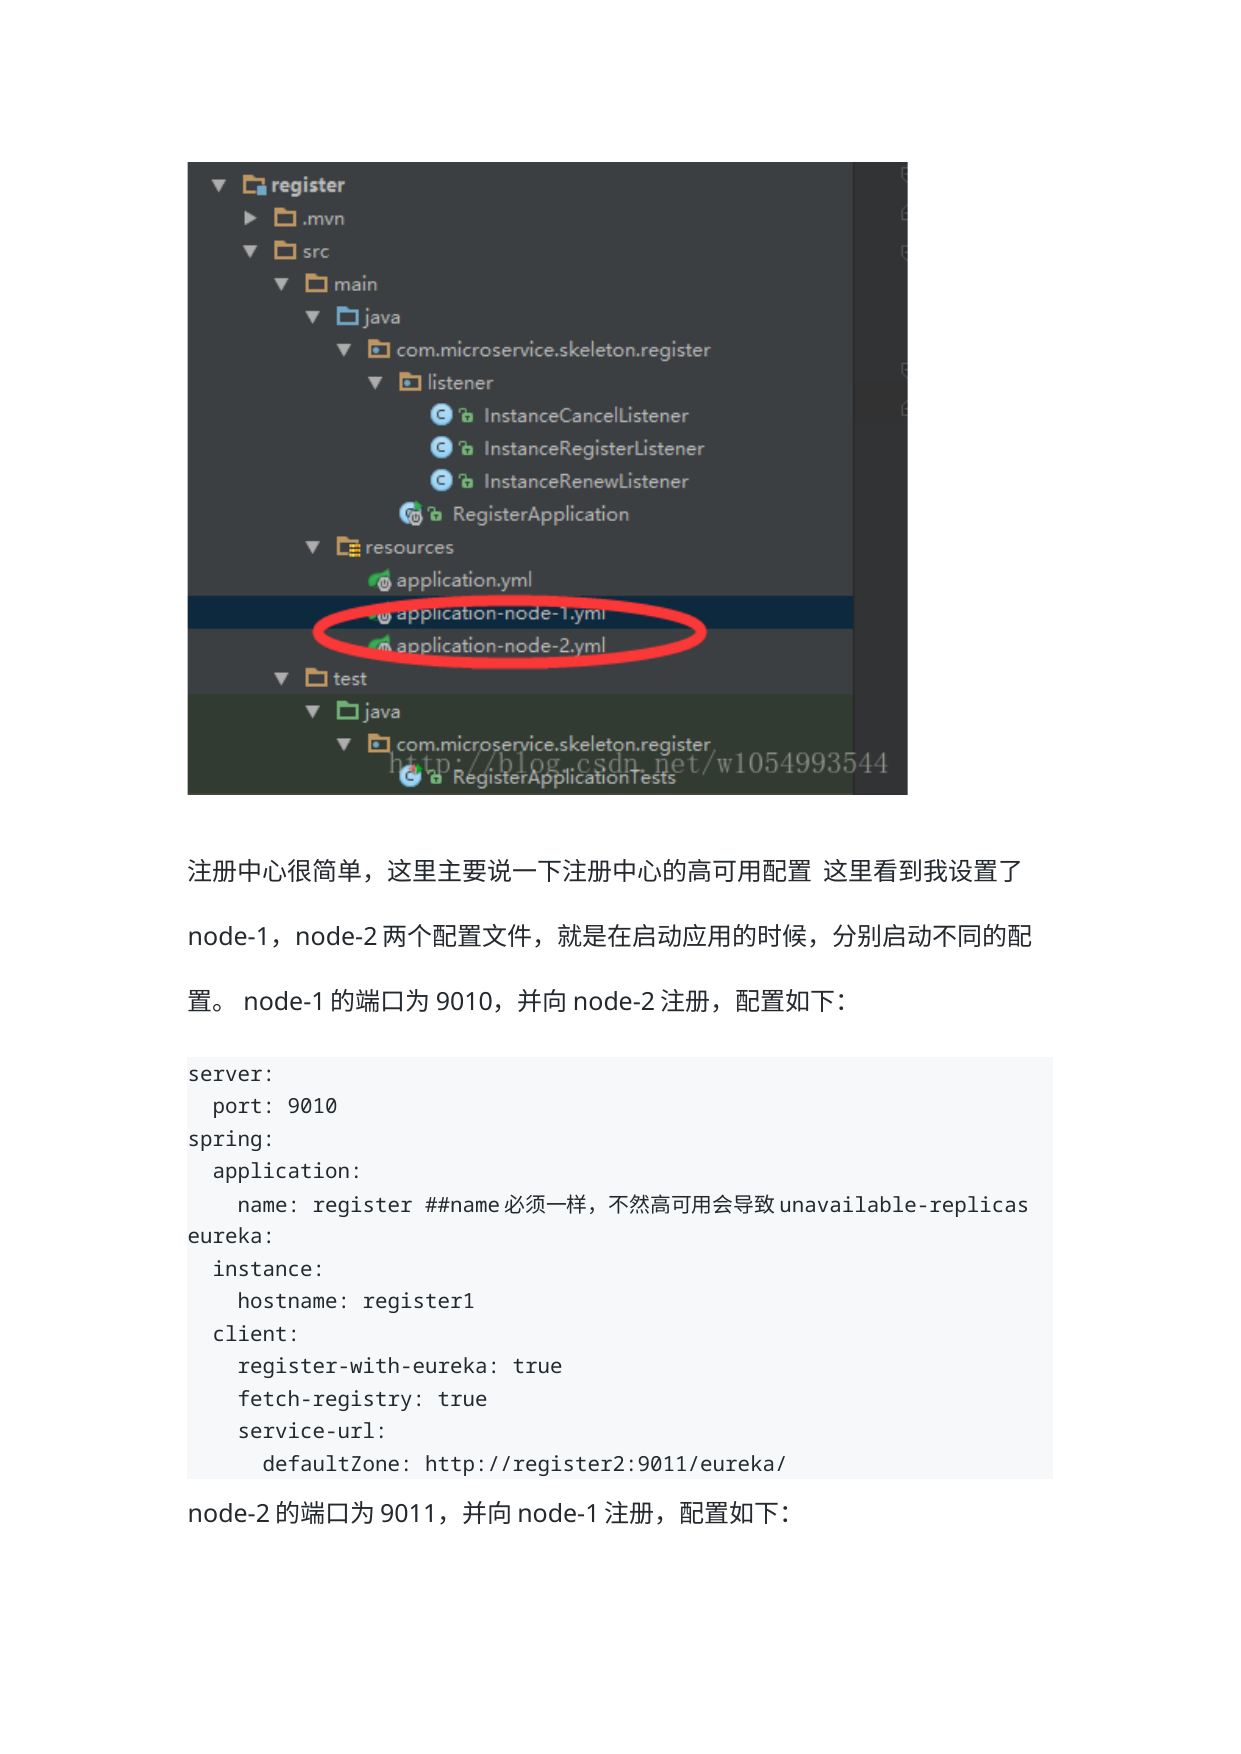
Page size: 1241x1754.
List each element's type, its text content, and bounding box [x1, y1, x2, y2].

text fetch-registry: true [187, 1382, 1053, 1414]
picture [187, 162, 908, 795]
text server: [187, 1057, 1053, 1089]
text application: [187, 1154, 1053, 1187]
text spring: [187, 1122, 1053, 1154]
text instance: [187, 1252, 1053, 1284]
text eureka: [187, 1219, 1053, 1252]
text hostname: register1 [187, 1284, 1053, 1317]
text defaultZone: http://register2:9011/eureka/ [187, 1447, 1053, 1479]
text name: register ##name必须一样，不然高可用会导致unavailable-replicas [187, 1187, 1053, 1219]
text client: [187, 1317, 1053, 1349]
text service-url: [187, 1414, 1053, 1447]
text node-2的端口为9011，并向node-1注册，配置如下： [187, 1479, 1053, 1544]
text register-with-eureka: true [187, 1349, 1053, 1382]
text port: 9010 [187, 1089, 1053, 1122]
text 注册中心很简单，这里主要说一下注册中心的高可用配置 这里看到我设置了node-1，node-2两个配置文件，就是在启动应用的时候，分别启动不同的配置。 node-1的端口为9010，并向node-2注册，配置如下： [187, 837, 1053, 1032]
